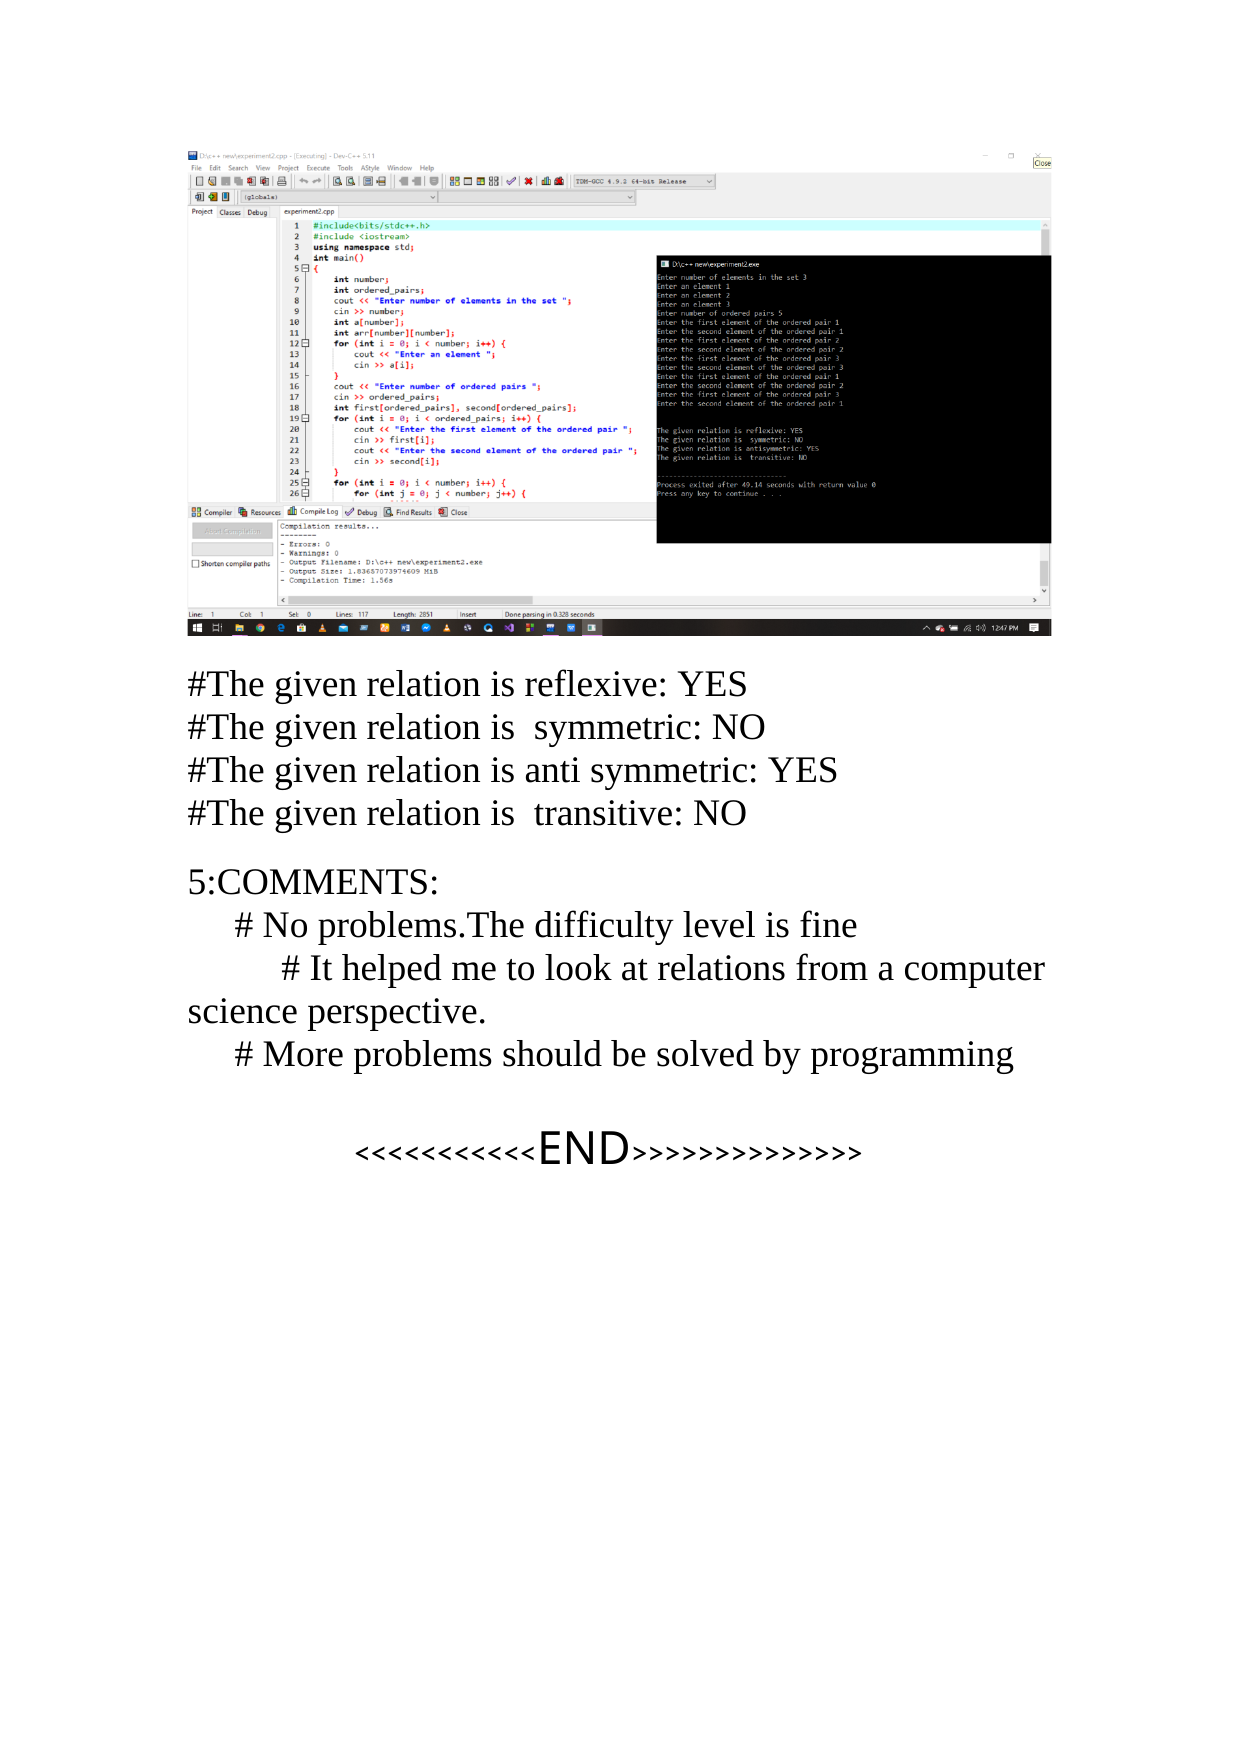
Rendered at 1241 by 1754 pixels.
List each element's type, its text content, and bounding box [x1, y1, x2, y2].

text #The given relation is symmetric: NO [187, 704, 1053, 748]
text <<<<<<<<<<<END>>>>>>>>>>>>>> [187, 1116, 1053, 1178]
text # No problems.The difficulty level is fine [187, 902, 1053, 946]
text #The given relation is reflexive: YES [187, 661, 1053, 704]
picture [187, 150, 1052, 636]
text 5:COMMENTS: [187, 859, 1053, 902]
text #The given relation is anti symmetric: YES [187, 748, 1053, 791]
text # It helped me to look at relations from a computer science perspective. [187, 946, 1053, 1032]
text #The given relation is transitive: NO [187, 791, 1053, 834]
text # More problems should be solved by programming [187, 1032, 1053, 1075]
